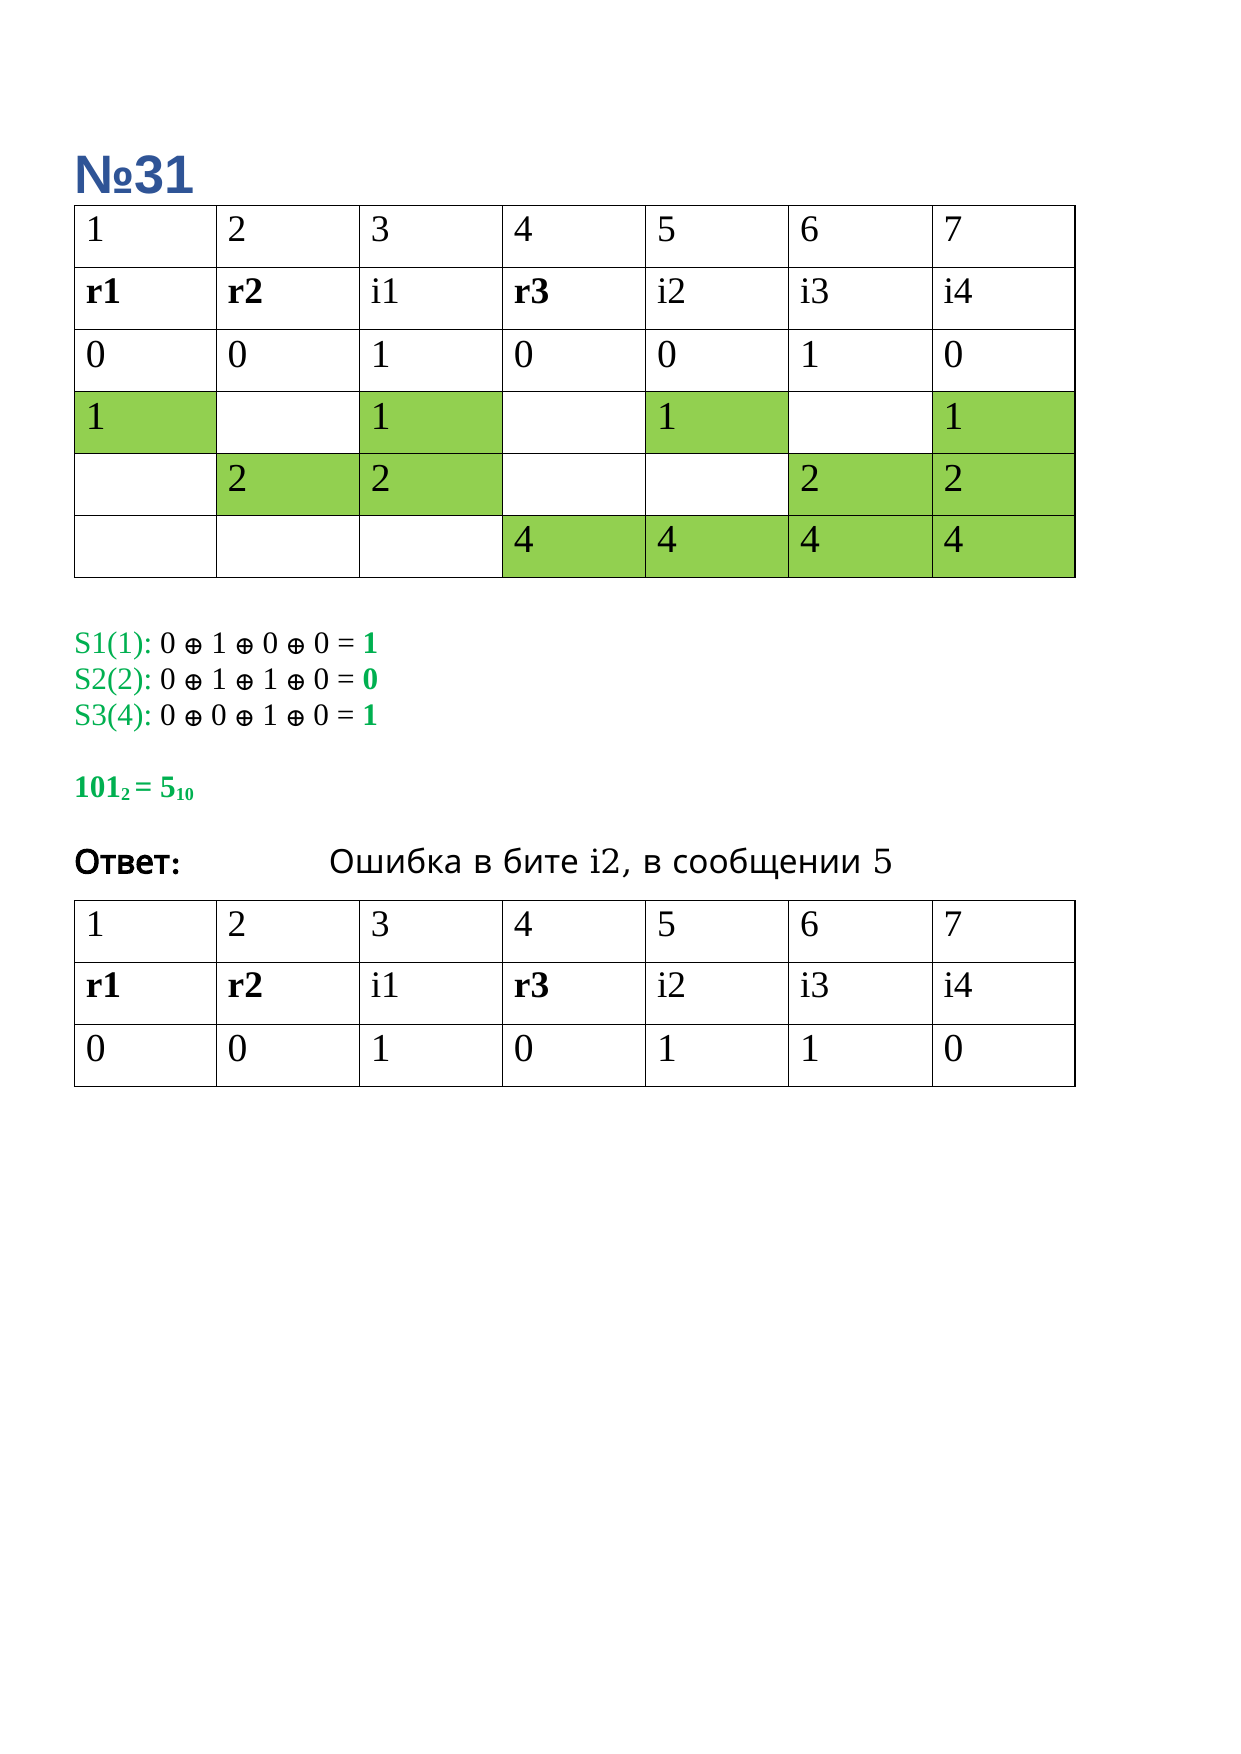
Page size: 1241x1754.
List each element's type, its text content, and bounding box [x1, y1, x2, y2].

table_cell r1 [75, 268, 216, 329]
table_cell i4 [933, 963, 1074, 1024]
table_cell 0 [933, 330, 1074, 391]
table_cell i1 [360, 963, 502, 1024]
text S3(4): 0 ⊕ 0 ⊕ 1 ⊕ 0 = 1 [74, 696, 1152, 732]
table_header 1 [75, 901, 216, 962]
table_cell r3 [503, 268, 645, 329]
table_cell 0 [503, 1025, 645, 1086]
table_cell 1 [360, 1025, 502, 1086]
table_header 7 [933, 901, 1074, 962]
table_cell 1 [360, 392, 502, 453]
table_cell 2 [217, 454, 359, 515]
table_header 6 [789, 206, 932, 267]
table_cell 0 [646, 330, 788, 391]
table_cell [217, 392, 359, 453]
table_cell 2 [933, 454, 1074, 515]
table_header 2 [217, 901, 359, 962]
table_cell [217, 516, 359, 577]
table_cell r2 [217, 963, 359, 1024]
table_cell 1 [789, 1025, 932, 1086]
table_cell 4 [503, 516, 645, 577]
text S2(2): 0 ⊕ 1 ⊕ 1 ⊕ 0 = 0 [74, 661, 1152, 696]
table_cell 4 [789, 516, 932, 577]
table_cell 4 [933, 516, 1074, 577]
table_cell r1 [75, 963, 216, 1024]
text Ответ: Ошибка в бите i2, в сообщении 5 [74, 840, 1152, 880]
table_cell 1 [789, 330, 932, 391]
table_cell i3 [789, 963, 932, 1024]
table_header 1 [75, 206, 216, 267]
table_cell 0 [217, 330, 359, 391]
table_cell i2 [646, 963, 788, 1024]
table_header 7 [933, 206, 1074, 267]
table_cell 1 [933, 392, 1074, 453]
table_header 5 [646, 901, 788, 962]
table_cell 1 [75, 392, 216, 453]
table_header 4 [503, 206, 645, 267]
table_cell 2 [789, 454, 932, 515]
table_header 4 [503, 901, 645, 962]
table_cell 0 [503, 330, 645, 391]
table_cell 0 [75, 1025, 216, 1086]
table_cell r3 [503, 963, 645, 1024]
table_cell 0 [933, 1025, 1074, 1086]
table_cell r2 [217, 268, 359, 329]
table_header 3 [360, 206, 502, 267]
table_cell 0 [75, 330, 216, 391]
table_cell [360, 516, 502, 577]
table_cell 4 [646, 516, 788, 577]
table_header 5 [646, 206, 788, 267]
table_cell i2 [646, 268, 788, 329]
table_header 6 [789, 901, 932, 962]
table_cell i1 [360, 268, 502, 329]
table_cell [646, 454, 788, 515]
table_cell 1 [360, 330, 502, 391]
table_cell [75, 516, 216, 577]
table_cell 2 [360, 454, 502, 515]
table_cell i4 [933, 268, 1074, 329]
table_cell 0 [217, 1025, 359, 1086]
text S1(1): 0 ⊕ 1 ⊕ 0 ⊕ 0 = 1 [74, 624, 1152, 661]
text №31 [74, 143, 1152, 205]
table_cell i3 [789, 268, 932, 329]
table_cell 1 [646, 1025, 788, 1086]
table_header 3 [360, 901, 502, 962]
table_cell 1 [646, 392, 788, 453]
table_cell [789, 392, 932, 453]
table_header 2 [217, 206, 359, 267]
table_cell [75, 454, 216, 515]
table_cell [503, 392, 645, 453]
table_cell [503, 454, 645, 515]
text 1012 = 510 [74, 768, 1152, 804]
